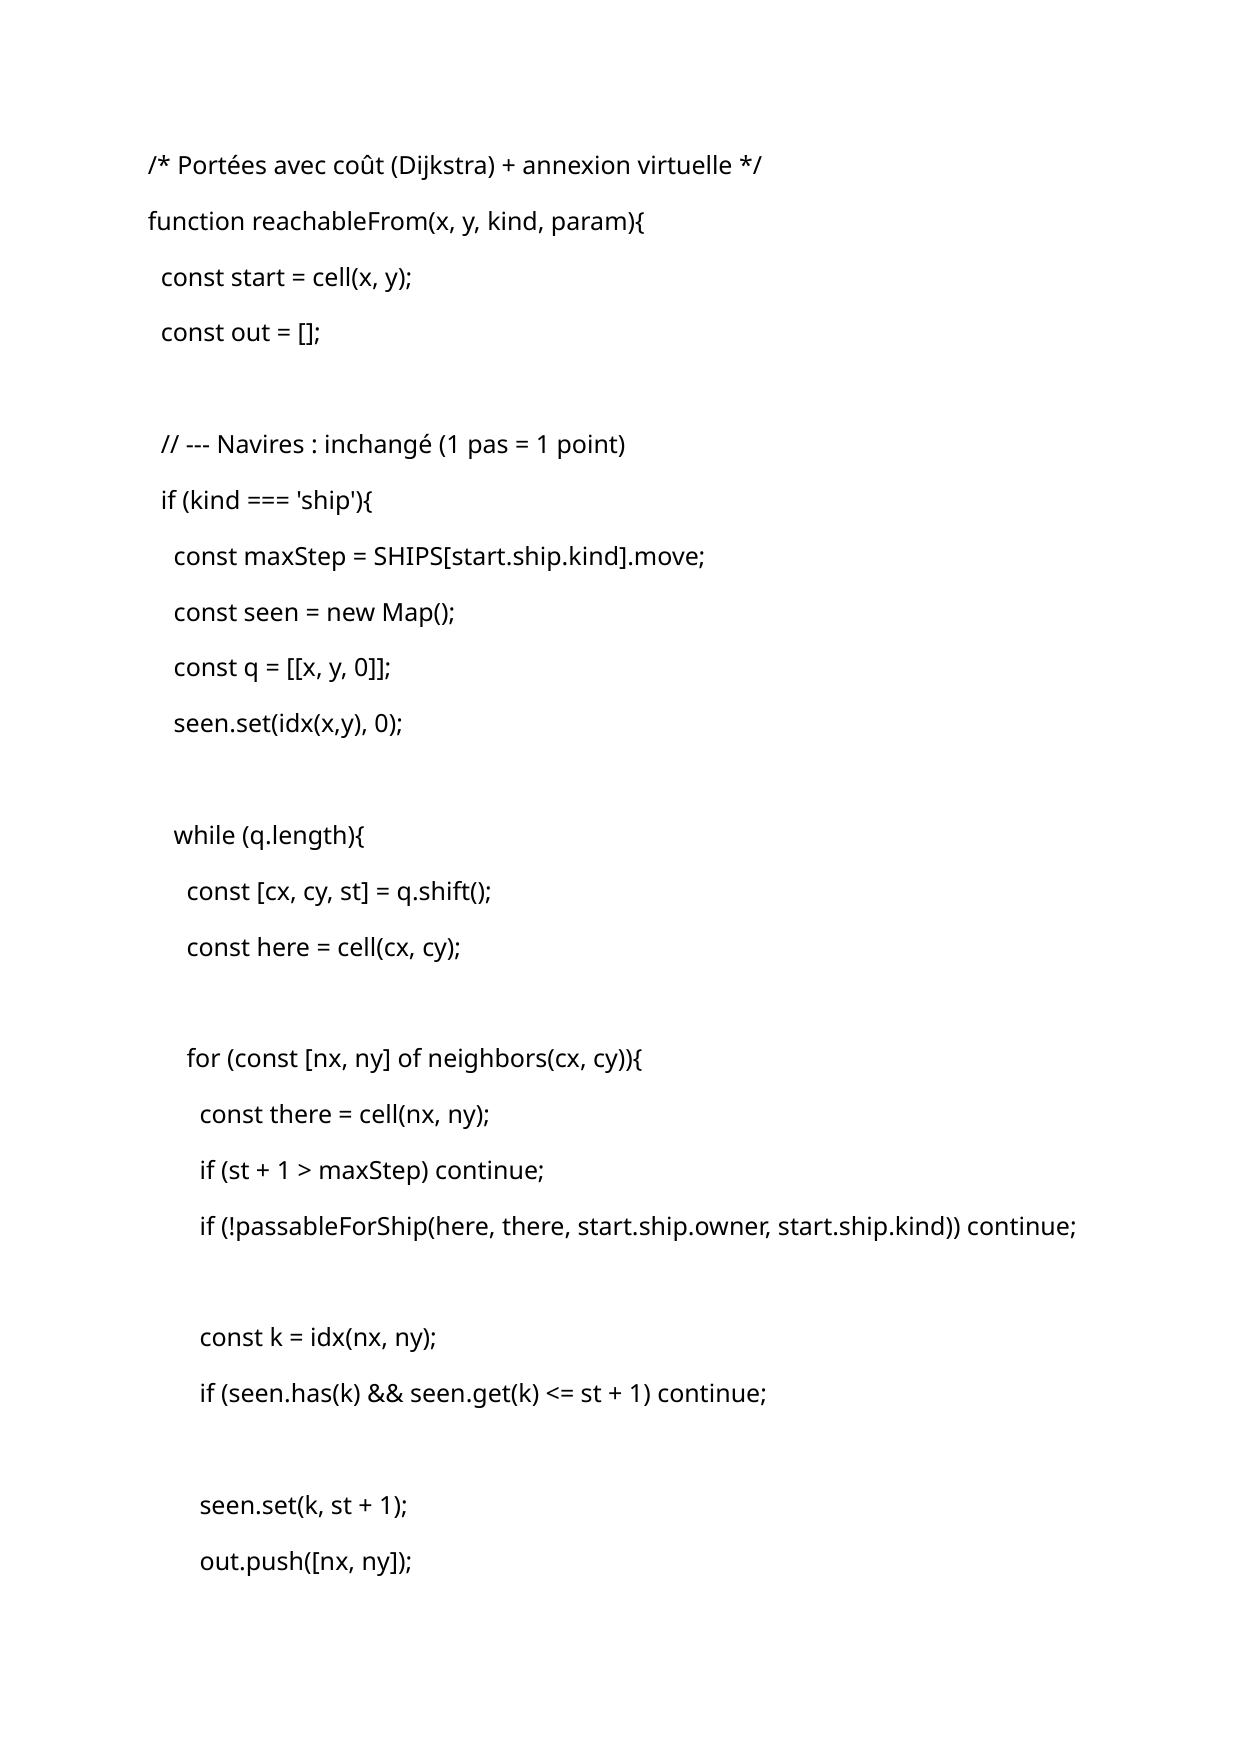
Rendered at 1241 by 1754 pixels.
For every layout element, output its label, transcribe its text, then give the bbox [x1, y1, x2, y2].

text if (kind === 'ship'){ [148, 483, 1093, 517]
text const out = []; [148, 315, 1093, 349]
text // --- Navires : inchangé (1 pas = 1 point) [148, 427, 1093, 461]
text const [cx, cy, st] = q.shift(); [148, 873, 1093, 907]
text seen.set(idx(x,y), 0); [148, 706, 1093, 740]
text const here = cell(cx, cy); [148, 929, 1093, 963]
text out.push([nx, ny]); [148, 1543, 1093, 1577]
text /* Portées avec coût (Dijkstra) + annexion virtuelle */ [148, 148, 1093, 182]
text if (st + 1 > maxStep) continue; [148, 1153, 1093, 1187]
text const seen = new Map(); [148, 594, 1093, 628]
text const start = cell(x, y); [148, 259, 1093, 293]
text if (seen.has(k) && seen.get(k) <= st + 1) continue; [148, 1376, 1093, 1410]
text while (q.length){ [148, 818, 1093, 852]
text seen.set(k, st + 1); [148, 1488, 1093, 1522]
text const k = idx(nx, ny); [148, 1320, 1093, 1354]
text const q = [[x, y, 0]]; [148, 650, 1093, 684]
text function reachableFrom(x, y, kind, param){ [148, 203, 1093, 237]
text if (!passableForShip(here, there, start.ship.owner, start.ship.kind)) continue; [148, 1208, 1093, 1242]
text const there = cell(nx, ny); [148, 1097, 1093, 1131]
text const maxStep = SHIPS[start.ship.kind].move; [148, 538, 1093, 572]
text for (const [nx, ny] of neighbors(cx, cy)){ [148, 1041, 1093, 1075]
